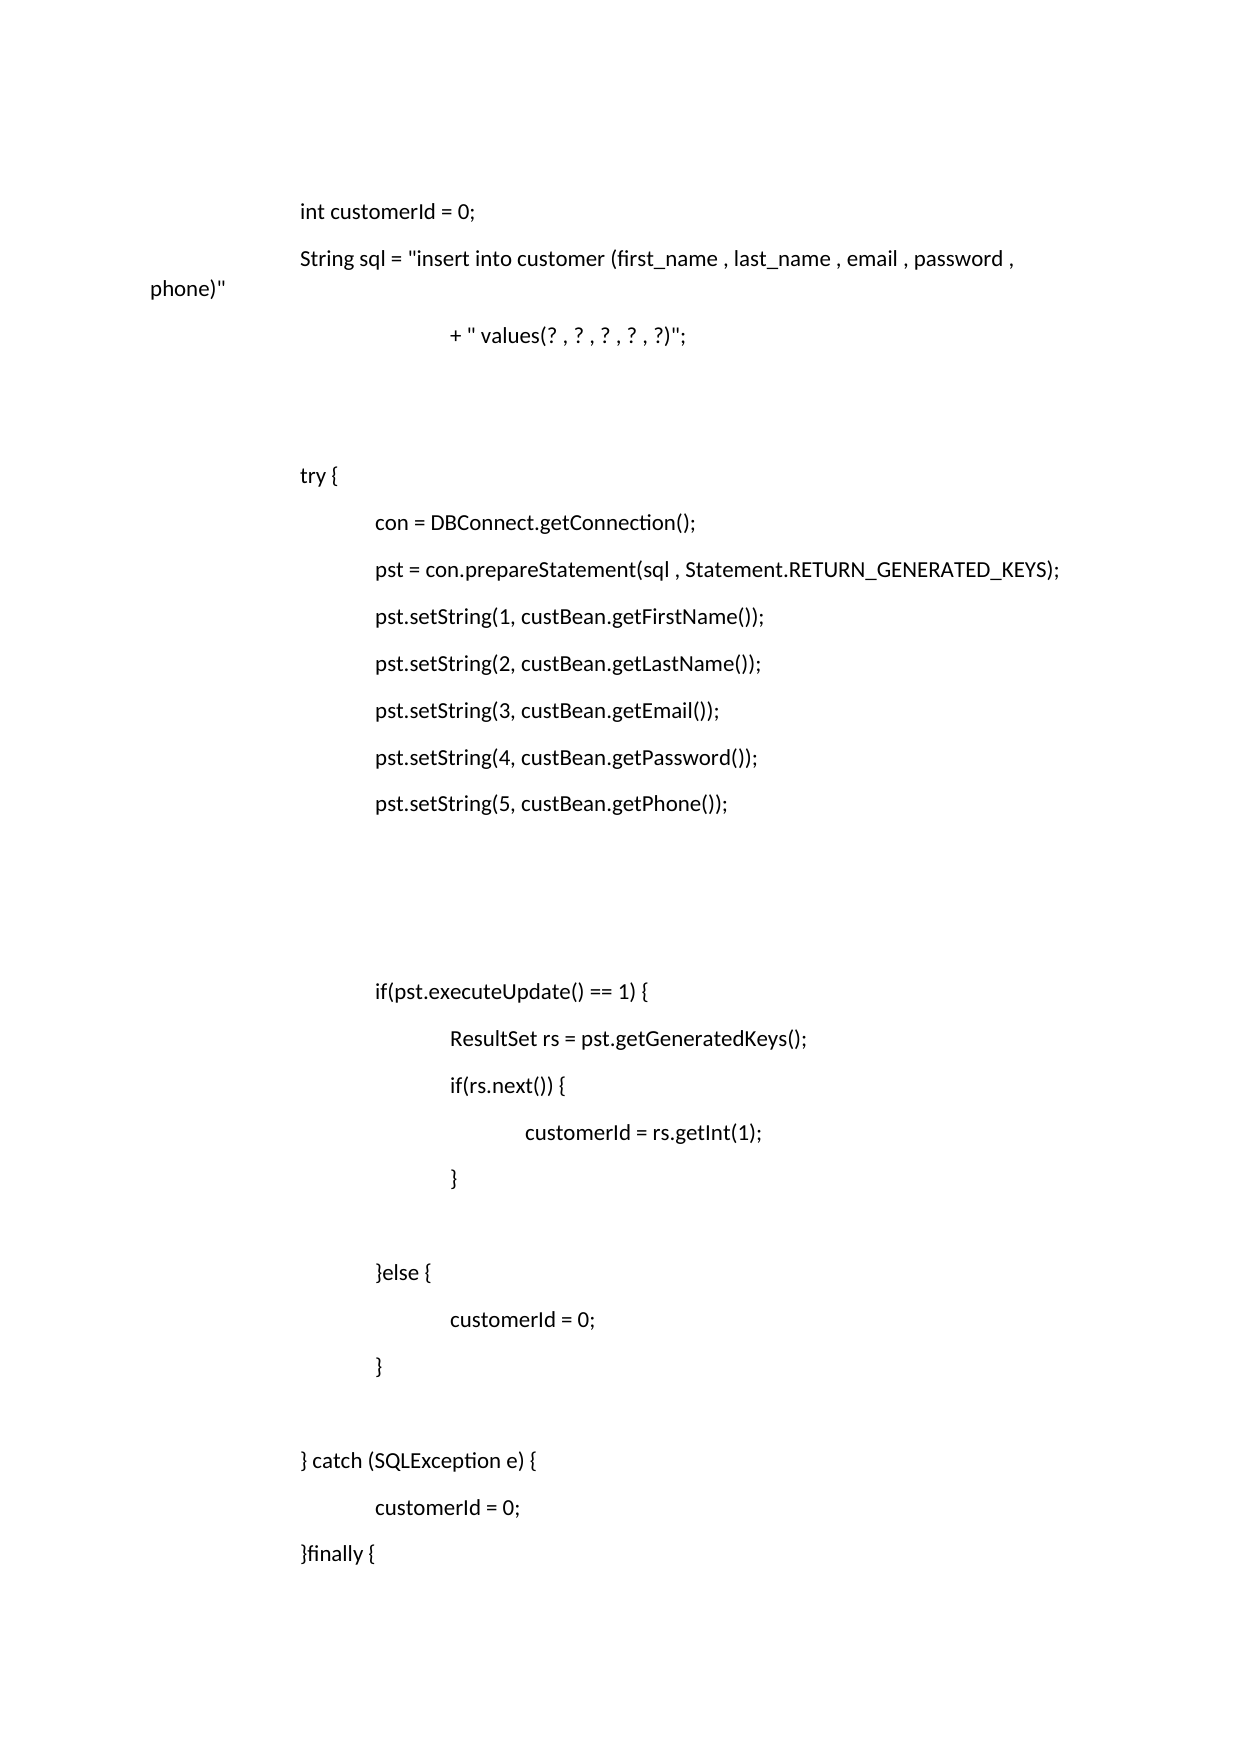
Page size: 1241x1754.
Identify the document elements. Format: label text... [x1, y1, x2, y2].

text if(pst.executeUpdate() == 1) { [150, 977, 1090, 1005]
text customerId = rs.getInt(1); [150, 1118, 1090, 1146]
text try { [150, 461, 1090, 489]
text pst.setString(5, custBean.getPhone()); [150, 789, 1090, 818]
text String sql = "insert into customer (first_name , last_name , email , password , phone)" [150, 244, 1090, 302]
text pst.setString(4, custBean.getPassword()); [150, 743, 1090, 771]
text customerId = 0; [150, 1305, 1090, 1333]
text pst = con.prepareStatement(sql , Statement.RETURN_GENERATED_KEYS); [150, 555, 1090, 583]
text ResultSet rs = pst.getGeneratedKeys(); [150, 1024, 1090, 1052]
text int customerId = 0; [150, 197, 1090, 225]
text } catch (SQLException e) { [150, 1446, 1090, 1474]
text pst.setString(1, custBean.getFirstName()); [150, 602, 1090, 630]
text con = DBConnect.getConnection(); [150, 508, 1090, 536]
text if(rs.next()) { [150, 1071, 1090, 1099]
text }finally { [150, 1539, 1090, 1568]
text + " values(? , ? , ? , ? , ?)"; [150, 321, 1090, 349]
text pst.setString(3, custBean.getEmail()); [150, 696, 1090, 724]
text }else { [150, 1258, 1090, 1286]
text customerId = 0; [150, 1493, 1090, 1521]
text } [150, 1352, 1090, 1380]
text pst.setString(2, custBean.getLastName()); [150, 649, 1090, 677]
text } [150, 1164, 1090, 1193]
